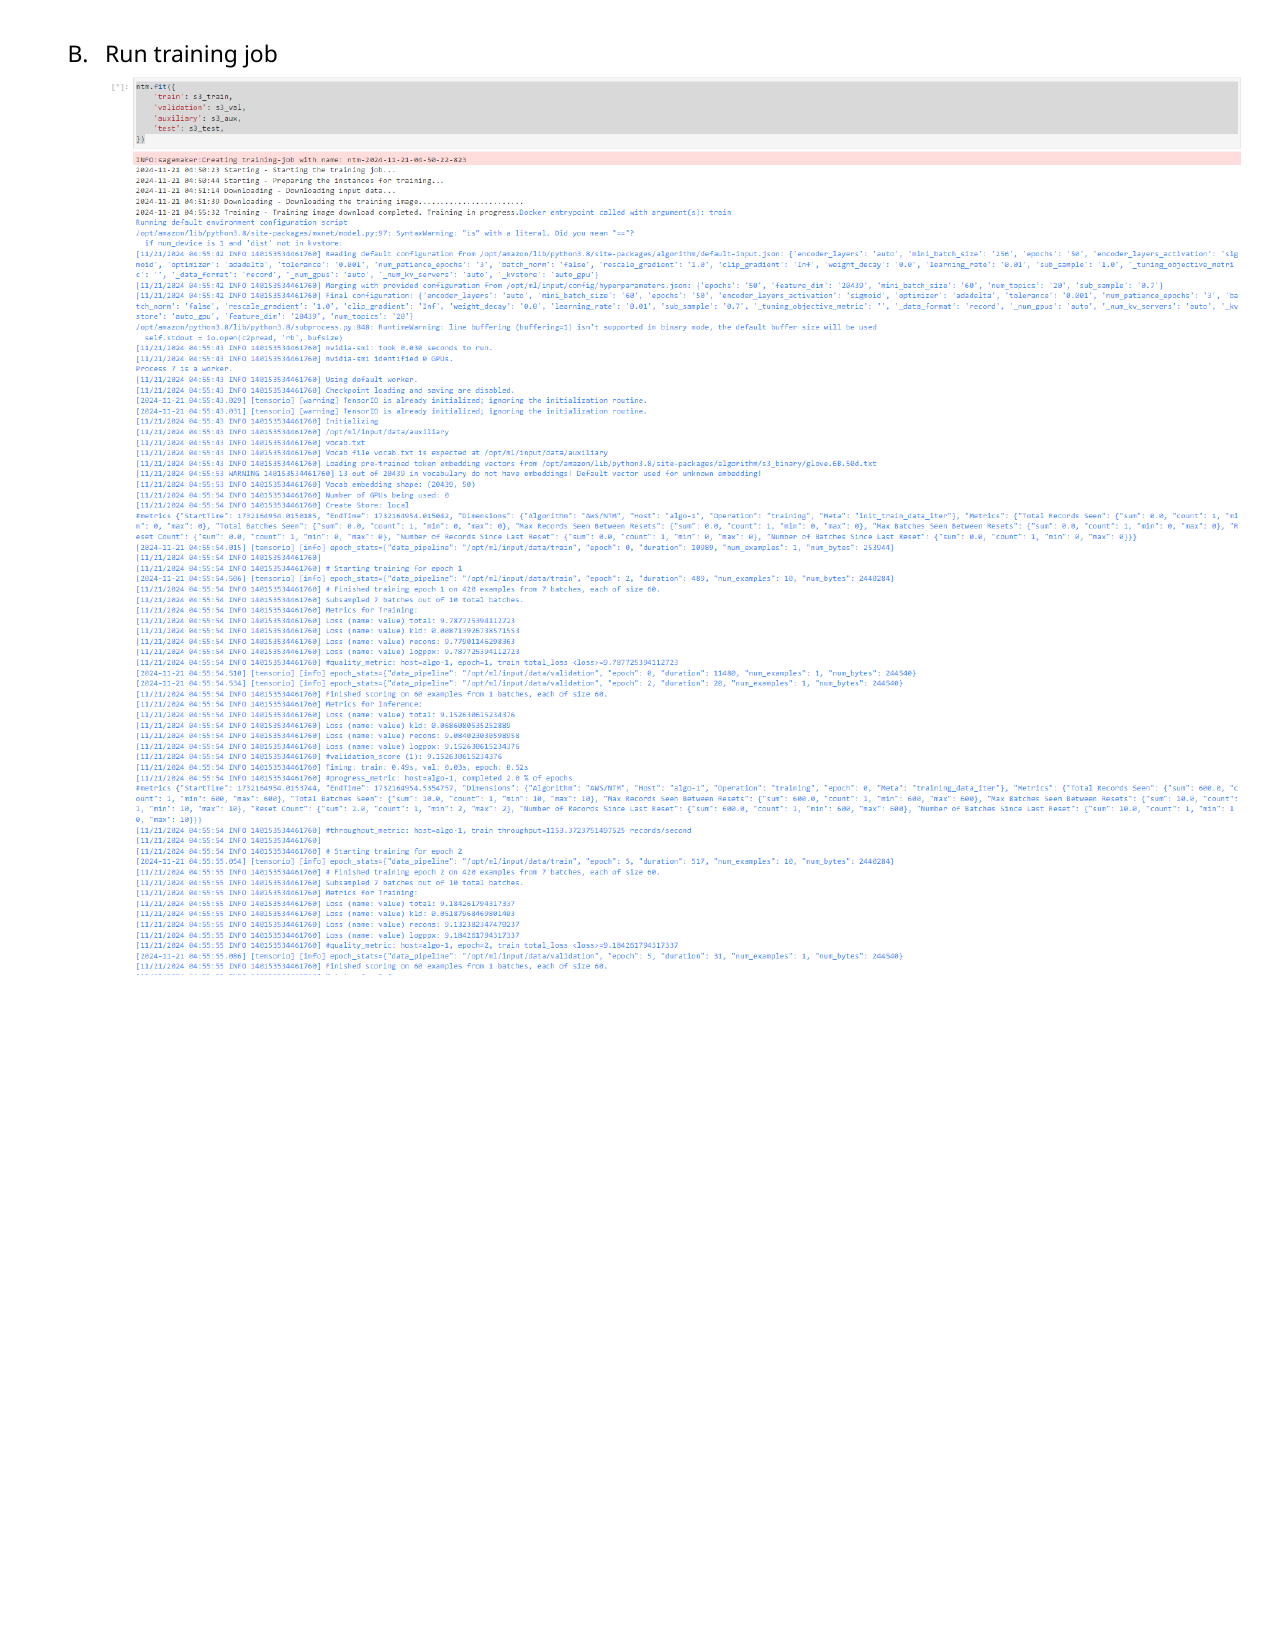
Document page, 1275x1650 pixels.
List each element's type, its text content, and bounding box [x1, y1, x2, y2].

picture [105, 71, 1243, 975]
